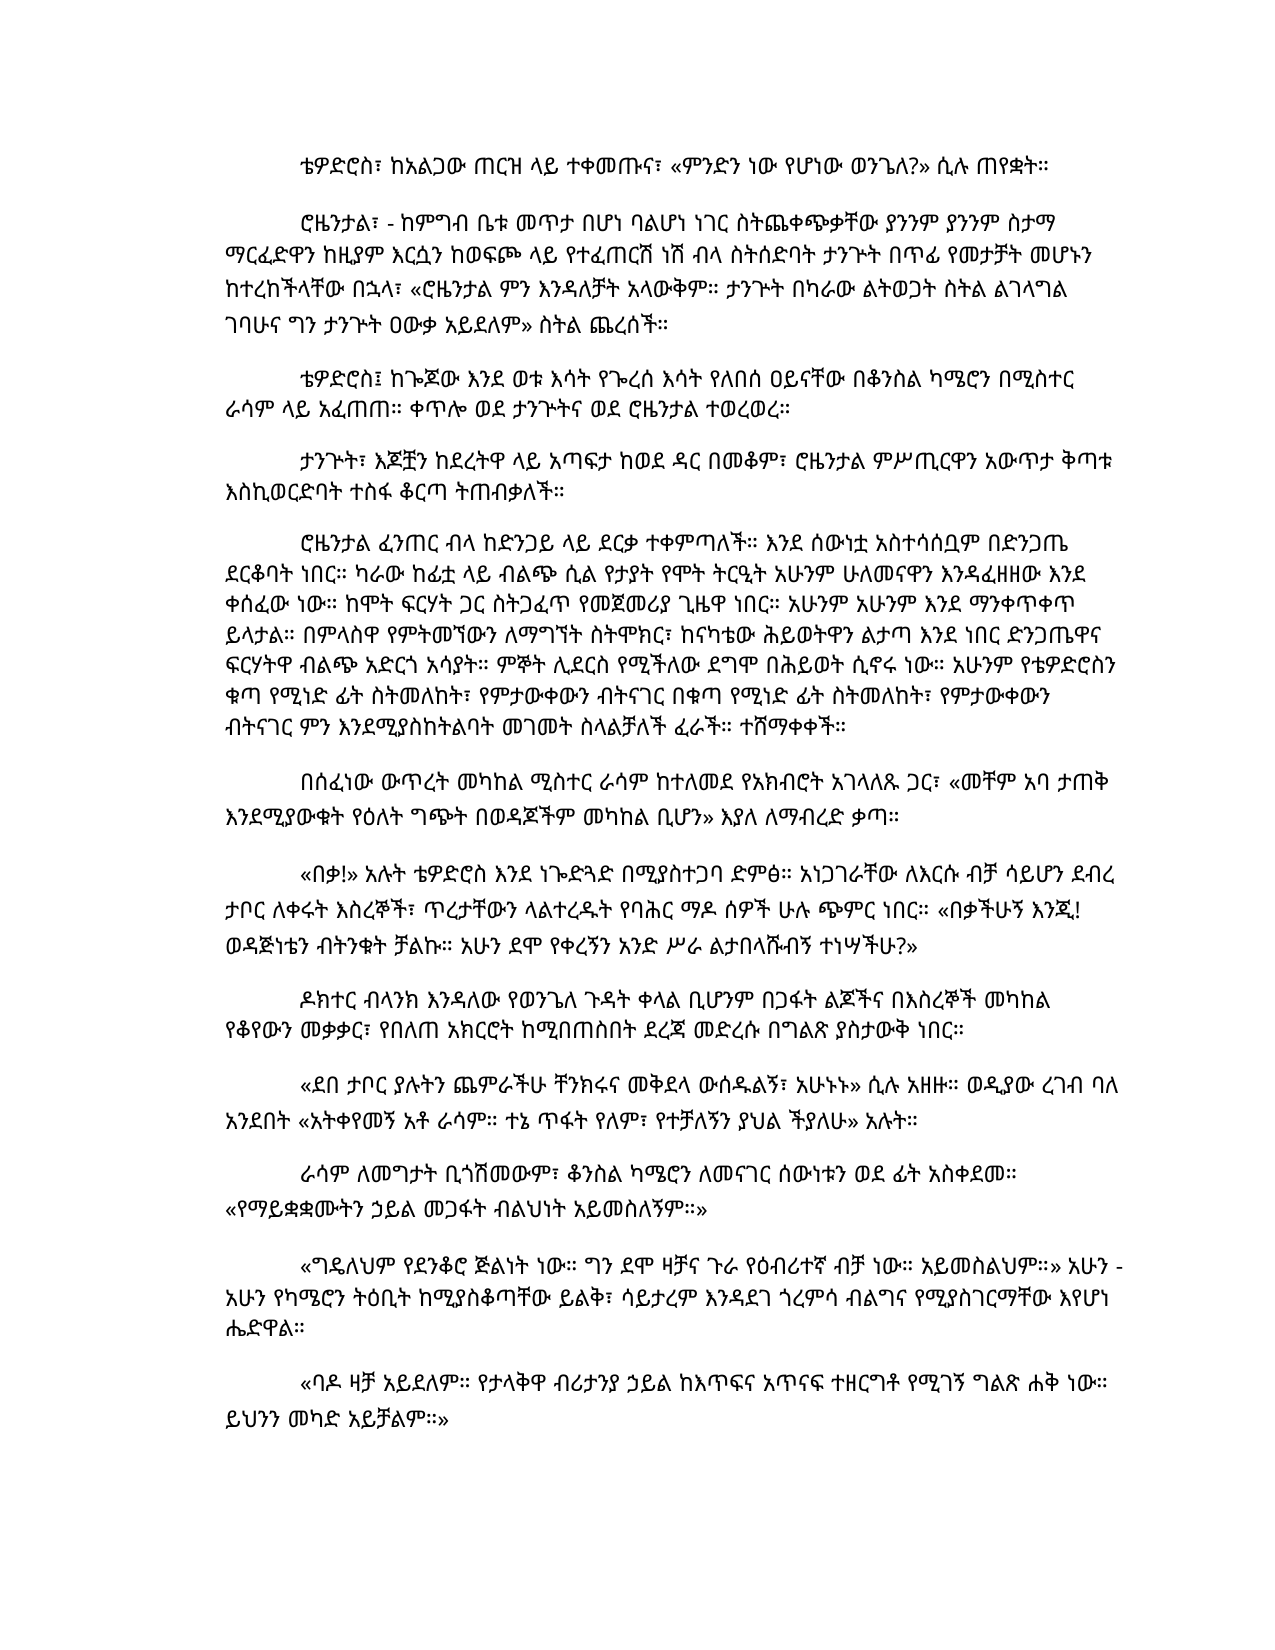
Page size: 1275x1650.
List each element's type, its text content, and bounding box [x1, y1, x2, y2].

text «ግዴለህም የደንቆሮ ጅልነት ነው። ግን ደሞ ዛቻና ጉራ የዕብሪተኛ ብቻ ነው። አይመስልህም።» አሁን - አሁን የካሜሮን ትዕቢት ከሚያስቆጣቸው ይልቅ፣ ሳይታረም እንዳደገ ጎረምሳ ብልግና የሚያስገርማቸው እየሆነ ሔድዋል። [225, 1250, 1125, 1342]
text ራሳም ለመግታት ቢጎሽመውም፣ ቆንስል ካሜሮን ለመናገር ሰውነቱን ወደ ፊት አስቀደመ። «የማይቋቋሙትን ኃይል መጋፋት ብልህነት አይመስለኝም።» [225, 1162, 1125, 1224]
text በሰፈነው ውጥረት መካከል ሚስተር ራሳም ከተለመደ የአክብሮት አገላለጹ ጋር፣ «መቸም አባ ታጠቅ እንደሚያውቁት የዕለት ግጭት በወዳጆችም መካከል ቢሆን» እያለ ለማብረድ ቃጣ። [225, 765, 1125, 833]
text ሮዜንታል ፈንጠር ብላ ከድንጋይ ላይ ደርቃ ተቀምጣለች። እንደ ሰውነቷ አስተሳሰቧም በድንጋጤ ደርቆባት ነበር። ካራው ከፊቷ ላይ ብልጭ ሲል የታያት የሞት ትርዒት አሁንም ሁለመናዋን እንዳፈዘዘው እንደ ቀሰፈው ነው። ከሞት ፍርሃት ጋር ስትጋፈጥ የመጀመሪያ ጊዜዋ ነበር። አሁንም አሁንም እንደ ማንቀጥቀጥ ይላታል። በምላስዋ የምትመኘውን ለማግኘት ስትሞክር፣ ከናካቴው ሕይወትዋን ልታጣ እንደ ነበር ድንጋጤዋና ፍርሃትዋ ብልጭ አድርጎ አሳያት። ምኞት ሊደርስ የሚችለው ደግሞ በሕይወት ሲኖሩ ነው። አሁንም የቴዎድሮስን ቁጣ የሚነድ ፊት ስትመለከት፣ የምታውቀውን ብትናገር በቁጣ የሚነድ ፊት ስትመለከት፣ የምታውቀውን ብትናገር ምን እንደሚያስከትልባት መገመት ስላልቻለች ፈራች። ተሸማቀቀች። [225, 530, 1125, 741]
text ሮዜንታል፣ - ከምግብ ቤቱ መጥታ በሆነ ባልሆነ ነገር ስትጨቀጭቃቸው ያንንም ያንንም ስታማ ማርፈድዋን ከዚያም እርሷን ከወፍጮ ላይ የተፈጠርሽ ነሽ ብላ ስትሰድባት ታንጕት በጥፊ የመታቻት መሆኑን ከተረከችላቸው በኋላ፣ «ሮዜንታል ምን እንዳለቻት አላውቅም። ታንጕት በካራው ልትወጋት ስትል ልገላግል ገባሁና ግን ታንጕት ዐውቃ አይደለም» ስትል ጨረሰች። [225, 207, 1125, 341]
text «ባዶ ዛቻ አይደለም። የታላቅዋ ብሪታንያ ኃይል ከእጥፍና አጥናፍ ተዘርግቶ የሚገኝ ግልጽ ሐቅ ነው። ይህንን መካድ አይቻልም።» [225, 1367, 1125, 1434]
text ቴዎድሮስ፤ ከጐጆው እንደ ወቱ እሳት የጐረሰ እሳት የለበሰ ዐይናቸው በቆንስል ካሜሮን በሚስተር ራሳም ላይ አፈጠጠ። ቀጥሎ ወደ ታንጕትና ወደ ሮዜንታል ተወረወረ። [225, 366, 1125, 423]
text «በቃ!» አሉት ቴዎድሮስ እንደ ነጐድጓድ በሚያስተጋባ ድምፅ። አነጋገራቸው ለእርሱ ብቻ ሳይሆን ደብረ ታቦር ለቀሩት እስረኞች፣ ጥረታቸውን ላልተረዱት የባሕር ማዶ ሰዎች ሁሉ ጭምር ነበር። «በቃችሁኝ እንጂ! ወዳጅነቴን ብትንቁት ቻልኩ። አሁን ደሞ የቀረኝን አንድ ሥራ ልታበላሹብኝ ተነሣችሁ?» [225, 858, 1125, 961]
text ታንጕት፣ እጆቿን ከደረትዋ ላይ አጣፍታ ከወደ ዳር በመቆም፣ ሮዜንታል ምሥጢርዋን አውጥታ ቅጣቱ እስኪወርድባት ተስፋ ቆርጣ ትጠብቃለች። [225, 448, 1125, 505]
text «ደበ ታቦር ያሉትን ጨምራችሁ ቸንክሩና መቅደላ ውሰዱልኝ፣ አሁኑኑ» ሲሉ አዘዙ። ወዲያው ረገብ ባለ አንደበት «አትቀየመኝ አቶ ራሳም። ተኔ ጥፋት የለም፣ የተቻለኝን ያህል ችያለሁ» አሉት። [225, 1069, 1125, 1136]
text ቴዎድሮስ፣ ከአልጋው ጠርዝ ላይ ተቀመጡና፣ «ምንድን ነው የሆነው ወንጌለ?» ሲሉ ጠየቋት። [225, 150, 1125, 181]
text ዶክተር ብላንክ እንዳለው የወንጌለ ጉዳት ቀላል ቢሆንም በጋፋት ልጆችና በእስረኞች መካከል የቆየውን መቃቃር፣ የበለጠ አክርሮት ከሚበጠስበት ደረጃ መድረሱ በግልጽ ያስታውቅ ነበር። [225, 987, 1125, 1044]
